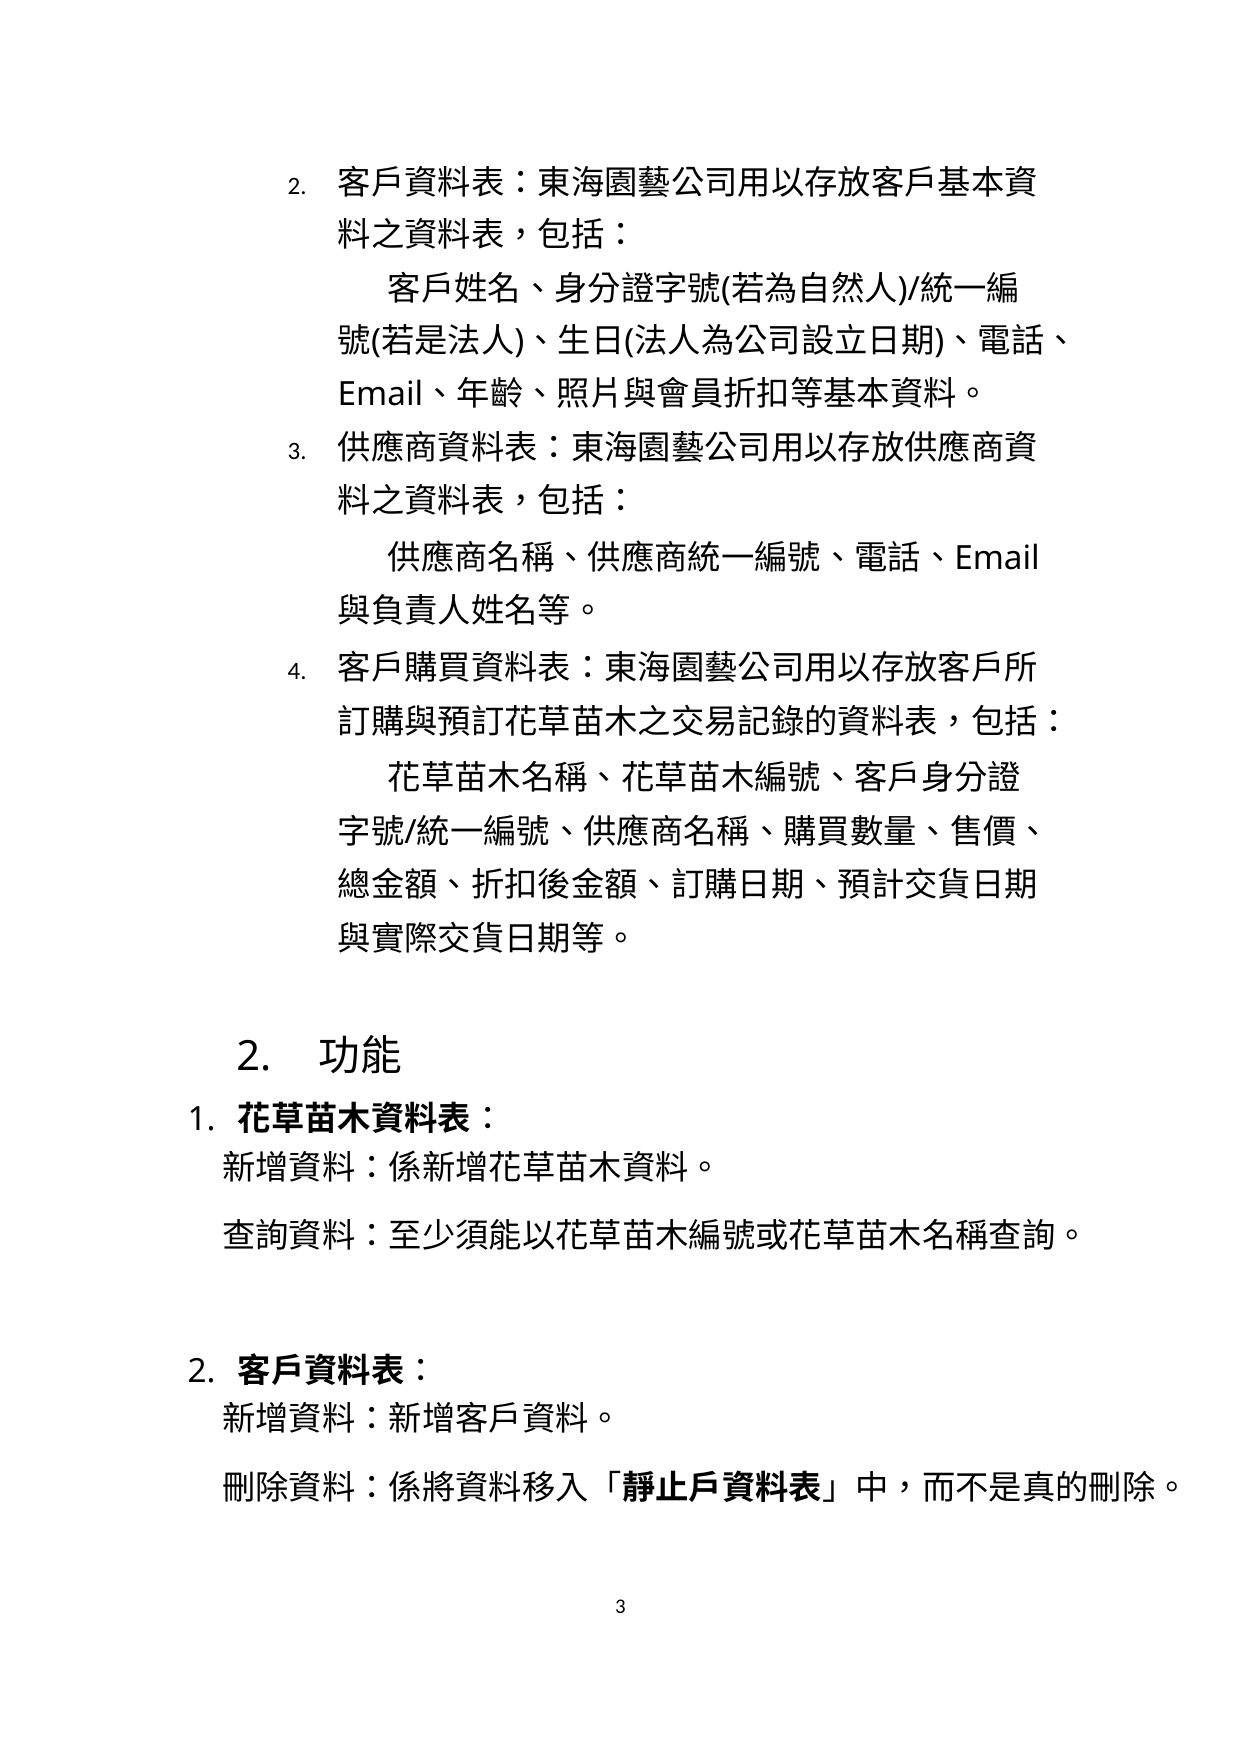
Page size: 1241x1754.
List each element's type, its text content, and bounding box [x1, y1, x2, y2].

text 客戶姓名、身分證字號(若為自然人)/統一編號(若是法人)、生日(法人為公司設立日期)、電話、Email、年齡、照片與會員折扣等基本資料。 [337, 262, 1052, 415]
text 刪除資料：係將資料移入「靜止戶資料表」中，而不是真的刪除。 [222, 1461, 1210, 1509]
text 查詢資料：至少須能以花草苗木編號或花草苗木名稱查詢。 [222, 1209, 1210, 1257]
list 供應商資料表：東海園藝公司用以存放供應商資料之資料表，包括： [287, 421, 1052, 522]
list 花草苗木資料表： [187, 1092, 1210, 1141]
list 功能 [236, 1022, 1052, 1082]
text 供應商名稱、供應商統一編號、電話、Email與負責人姓名等。 [337, 531, 1052, 632]
list 客戶購買資料表：東海園藝公司用以存放客戶所訂購與預訂花草苗木之交易記錄的資料表，包括： [287, 641, 1052, 743]
text 新增資料：新增客戶資料。 [222, 1392, 1210, 1440]
list 客戶資料表：東海園藝公司用以存放客戶基本資料之資料表，包括： [287, 156, 1052, 256]
text 花草苗木名稱、花草苗木編號、客戶身分證字號/統一編號、供應商名稱、購買數量、售價、總金額、折扣後金額、訂購日期、預計交貨日期與實際交貨日期等。 [337, 751, 1052, 960]
text 新增資料：係新增花草苗木資料。 [222, 1141, 1210, 1189]
list 客戶資料表： [187, 1344, 1210, 1392]
